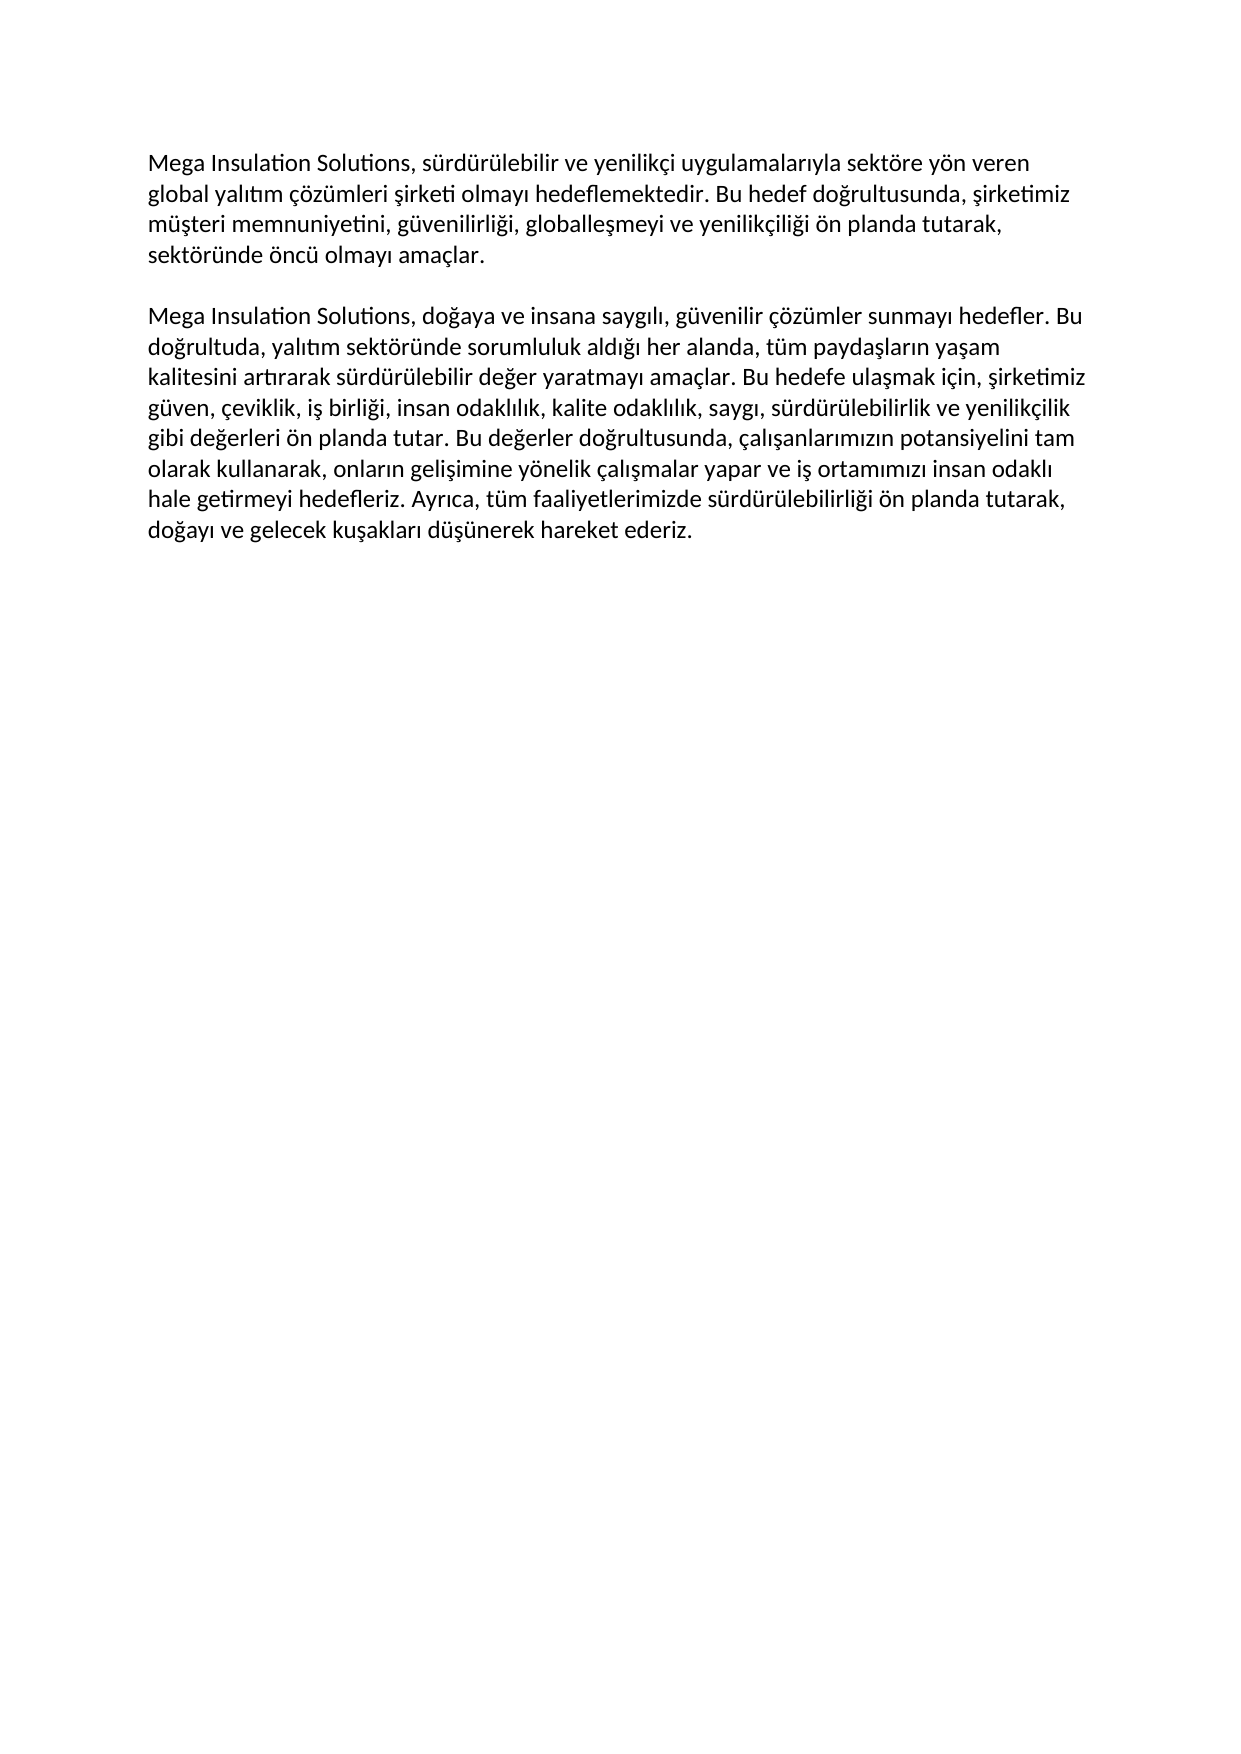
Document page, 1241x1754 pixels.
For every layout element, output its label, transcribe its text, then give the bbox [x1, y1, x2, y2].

text Mega Insulation Solutions, sürdürülebilir ve yenilikçi uygulamalarıyla sektöre yön veren global yalıtım çözümleri şirketi olmayı hedeflemektedir. Bu hedef doğrultusunda, şirketimiz müşteri memnuniyetini, güvenilirliği, globalleşmeyi ve yenilikçiliği ön planda tutarak, sektöründe öncü olmayı amaçlar. [148, 148, 1093, 270]
text Mega Insulation Solutions, doğaya ve insana saygılı, güvenilir çözümler sunmayı hedefler. Bu doğrultuda, yalıtım sektöründe sorumluluk aldığı her alanda, tüm paydaşların yaşam kalitesini artırarak sürdürülebilir değer yaratmayı amaçlar. Bu hedefe ulaşmak için, şirketimiz güven, çeviklik, iş birliği, insan odaklılık, kalite odaklılık, saygı, sürdürülebilirlik ve yenilikçilik gibi değerleri ön planda tutar. Bu değerler doğrultusunda, çalışanlarımızın potansiyelini tam olarak kullanarak, onların gelişimine yönelik çalışmalar yapar ve iş ortamımızı insan odaklı hale getirmeyi hedefleriz. Ayrıca, tüm faaliyetlerimizde sürdürülebilirliği ön planda tutarak, doğayı ve gelecek kuşakları düşünerek hareket ederiz. [148, 300, 1093, 544]
